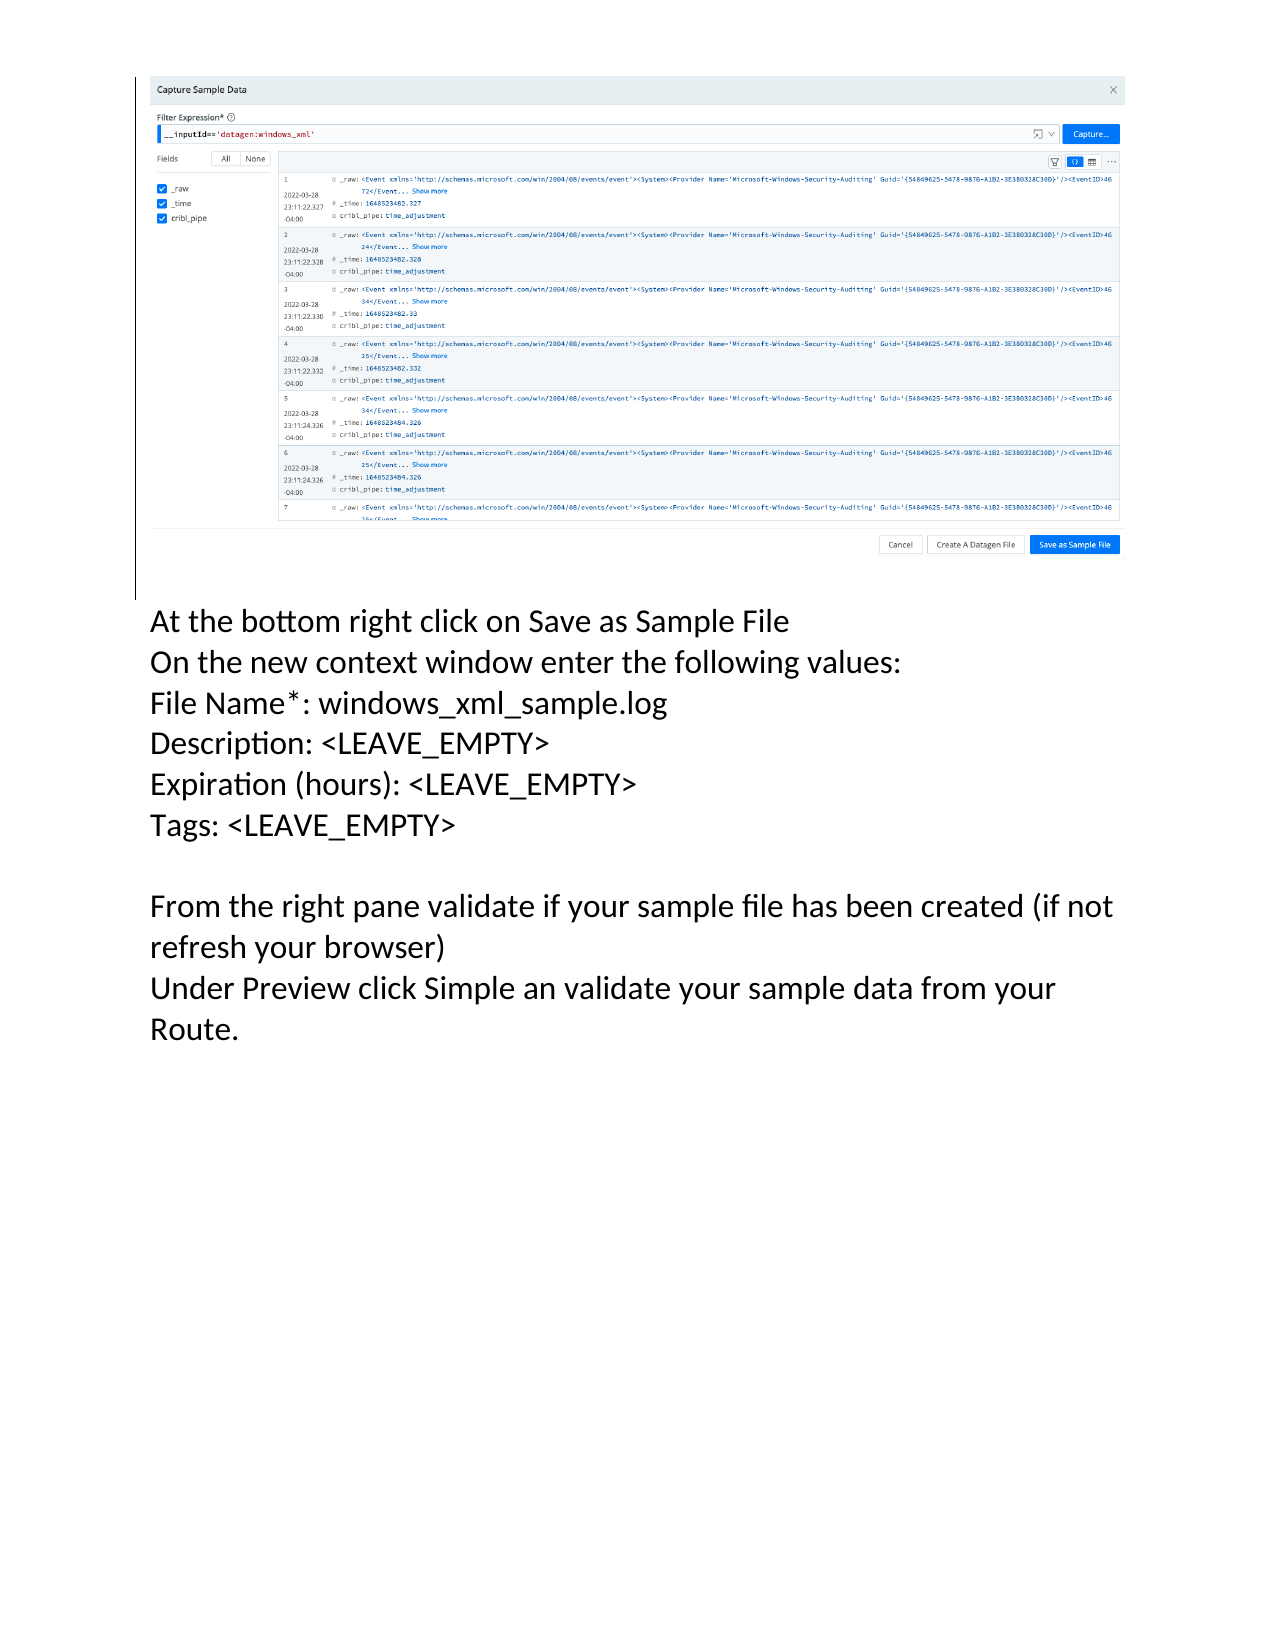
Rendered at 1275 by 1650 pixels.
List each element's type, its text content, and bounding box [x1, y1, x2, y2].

text Expiration (hours): <LEAVE_EMPTY> [150, 763, 1125, 804]
text Description: <LEAVE_EMPTY> [150, 722, 1125, 763]
text On the new context window enter the following values: [150, 641, 1125, 682]
text From the right pane validate if your sample file has been created (if not refresh your browser) [150, 885, 1125, 967]
text At the bottom right click on Save as Sample File [150, 600, 1125, 641]
text Tags: <LEAVE_EMPTY> [150, 804, 1125, 844]
text Under Preview click Simple an validate your sample data from your Route. [150, 967, 1125, 1048]
text File Name*: windows_xml_sample.log [150, 682, 1125, 722]
picture [150, 76, 1125, 560]
